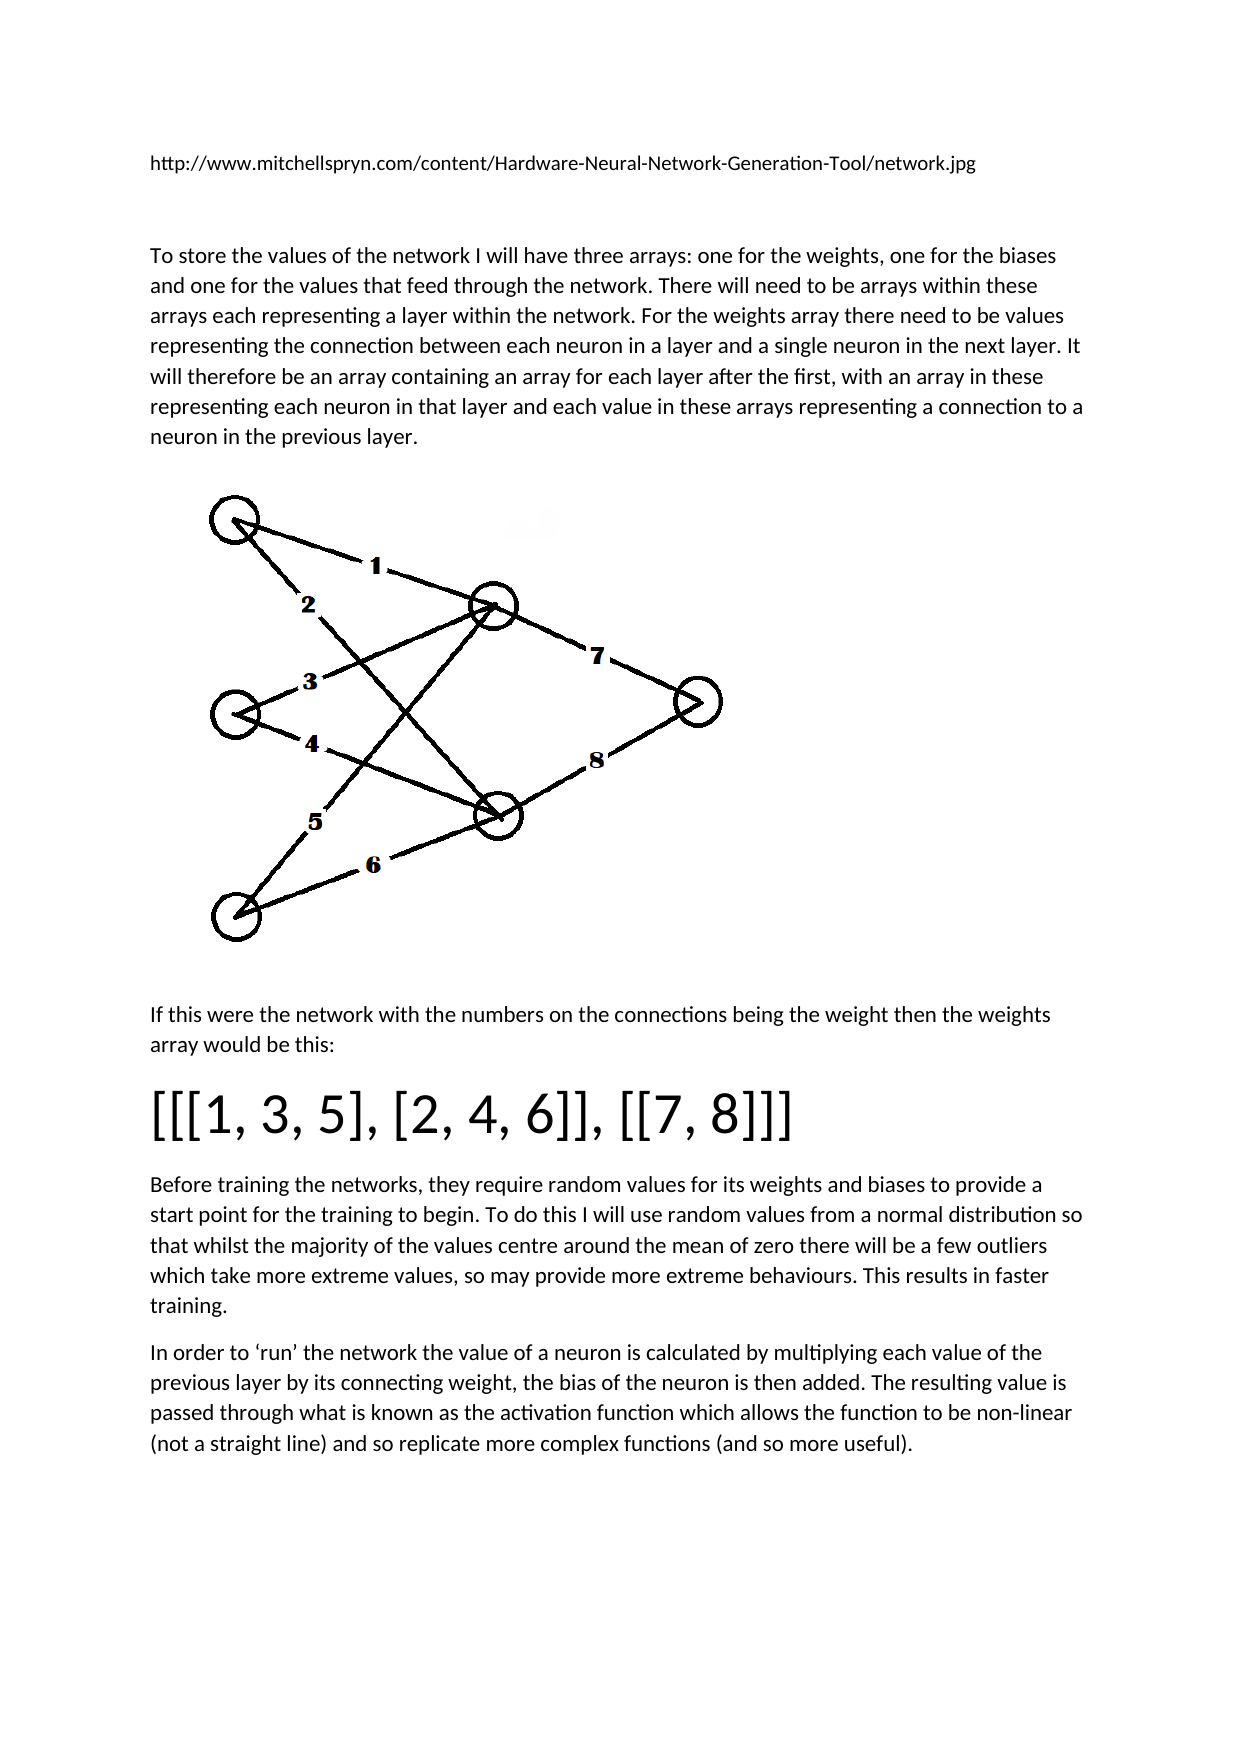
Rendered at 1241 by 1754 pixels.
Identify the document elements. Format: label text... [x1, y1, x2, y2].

text To store the values of the network I will have three arrays: one for the weights, one for the biases and one for the values that feed through the network. There will need to be arrays within these arrays each representing a layer within the network. For the weights array there need to be values representing the connection between each neuron in a layer and a single neuron in the next layer. It will therefore be an array containing an array for each layer after the first, with an array in these representing each neuron in that layer and each value in these arrays representing a connection to a neuron in the previous layer. [150, 241, 1090, 450]
text http://www.mitchellspryn.com/content/Hardware-Neural-Network-Generation-Tool/network.jpg [150, 150, 1090, 175]
picture [150, 469, 744, 981]
text In order to ‘run’ the network the value of a neuron is calculated by multiplying each value of the previous layer by its connecting weight, the bias of the neuron is then added. The resulting value is passed through what is known as the activation function which allows the function to be non-linear (not a straight line) and so replicate more complex functions (and so more useful). [150, 1338, 1090, 1457]
text [[[1, 3, 5], [2, 4, 6]], [[7, 8]]] [150, 1077, 1090, 1148]
text Before training the networks, they require random values for its weights and biases to provide a start point for the training to begin. To do this I will use random values from a normal distribution so that whilst the majority of the values centre around the mean of zero there will be a few outliers which take more extreme values, so may provide more extreme behaviours. This results in faster training. [150, 1170, 1090, 1319]
text If this were the network with the numbers on the connections being the weight then the weights array would be this: [150, 1000, 1090, 1058]
